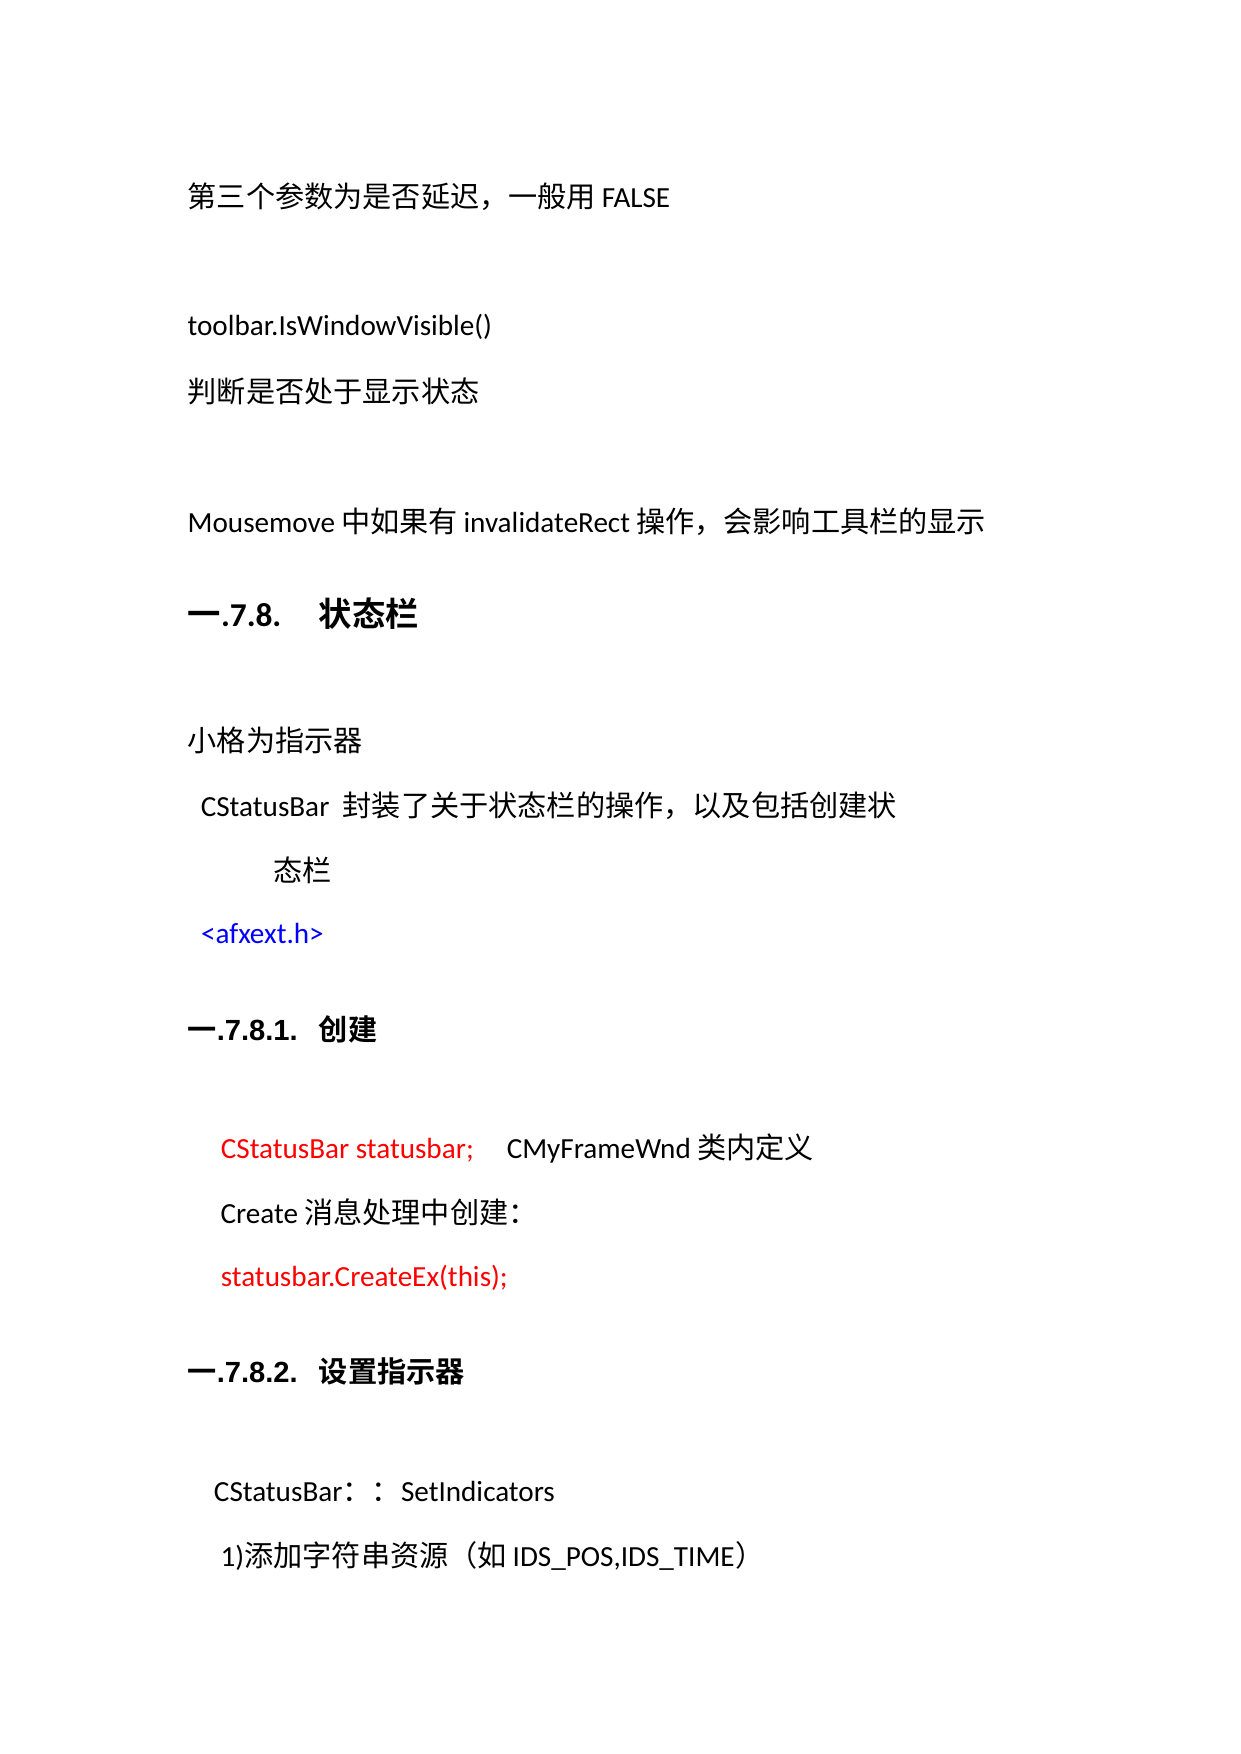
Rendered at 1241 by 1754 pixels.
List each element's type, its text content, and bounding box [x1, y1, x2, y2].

subtitle 设置指示器 [187, 1338, 1053, 1403]
text Create消息处理中创建： [187, 1178, 1053, 1243]
subtitle 创建 [187, 995, 1053, 1060]
text 第三个参数为是否延迟，一般用FALSE [187, 162, 1053, 227]
text CStatusBar statusbar; CMyFrameWnd类内定义 [187, 1113, 1053, 1178]
text Mousemove中如果有invalidateRect操作，会影响工具栏的显示 [187, 487, 1053, 552]
text 态栏 [187, 836, 1053, 901]
text 小格为指示器 [187, 706, 1053, 771]
text CStatusBar：：SetIndicators [187, 1456, 1053, 1521]
text toolbar.IsWindowVisible() [187, 292, 1053, 357]
text <afxext.h> [187, 901, 1053, 966]
text CStatusBar 封装了关于状态栏的操作，以及包括创建状 [187, 771, 1053, 836]
text statusbar.CreateEx(this); [187, 1243, 1053, 1308]
subtitle 状态栏 [187, 579, 1053, 644]
text 1)添加字符串资源（如IDS_POS,IDS_TIME） [187, 1521, 1053, 1586]
text 判断是否处于显示状态 [187, 357, 1053, 422]
